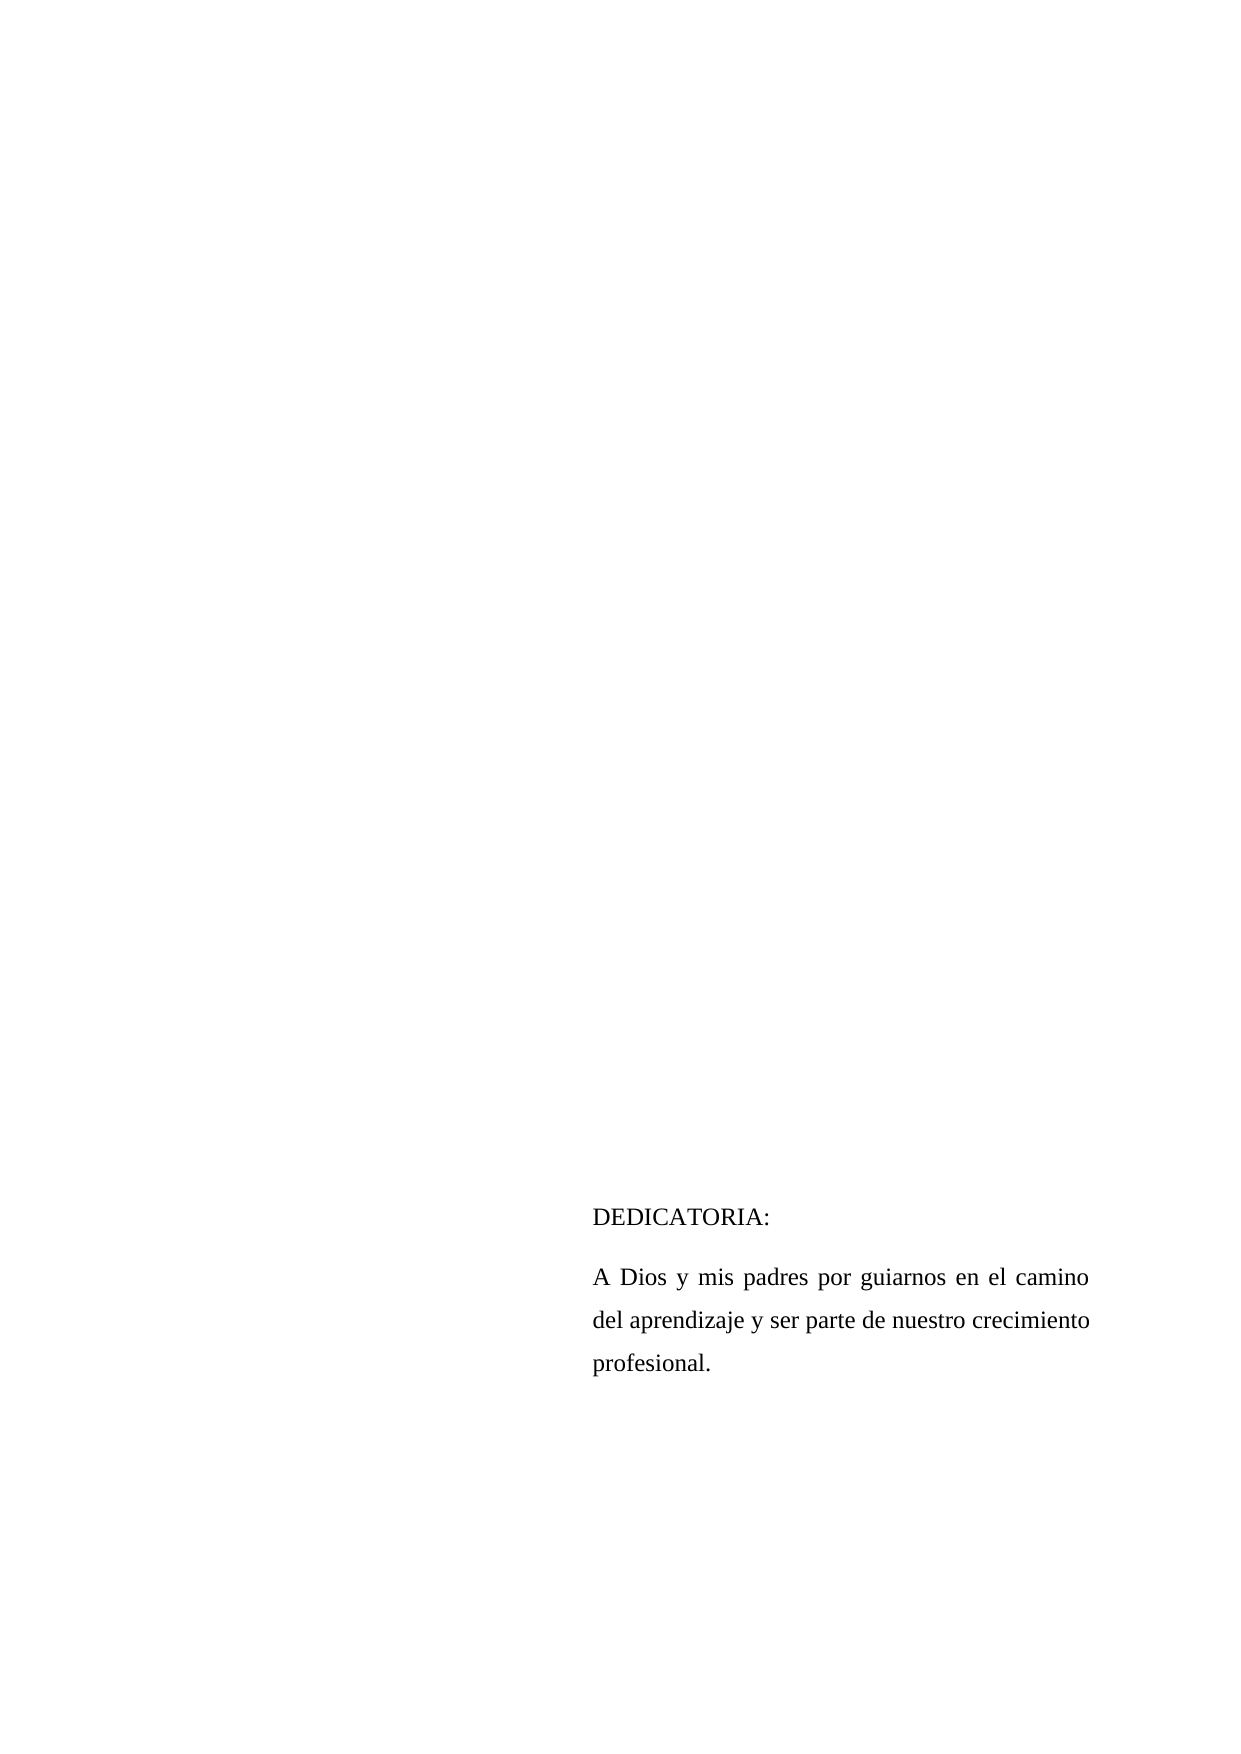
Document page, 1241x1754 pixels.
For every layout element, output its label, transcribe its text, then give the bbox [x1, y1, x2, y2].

text A Dios y mis padres por guiarnos en el camino del aprendizaje y ser parte de nuestro crecimiento profesional. [592, 1262, 1090, 1377]
text DEDICATORIA: [592, 1202, 1090, 1231]
